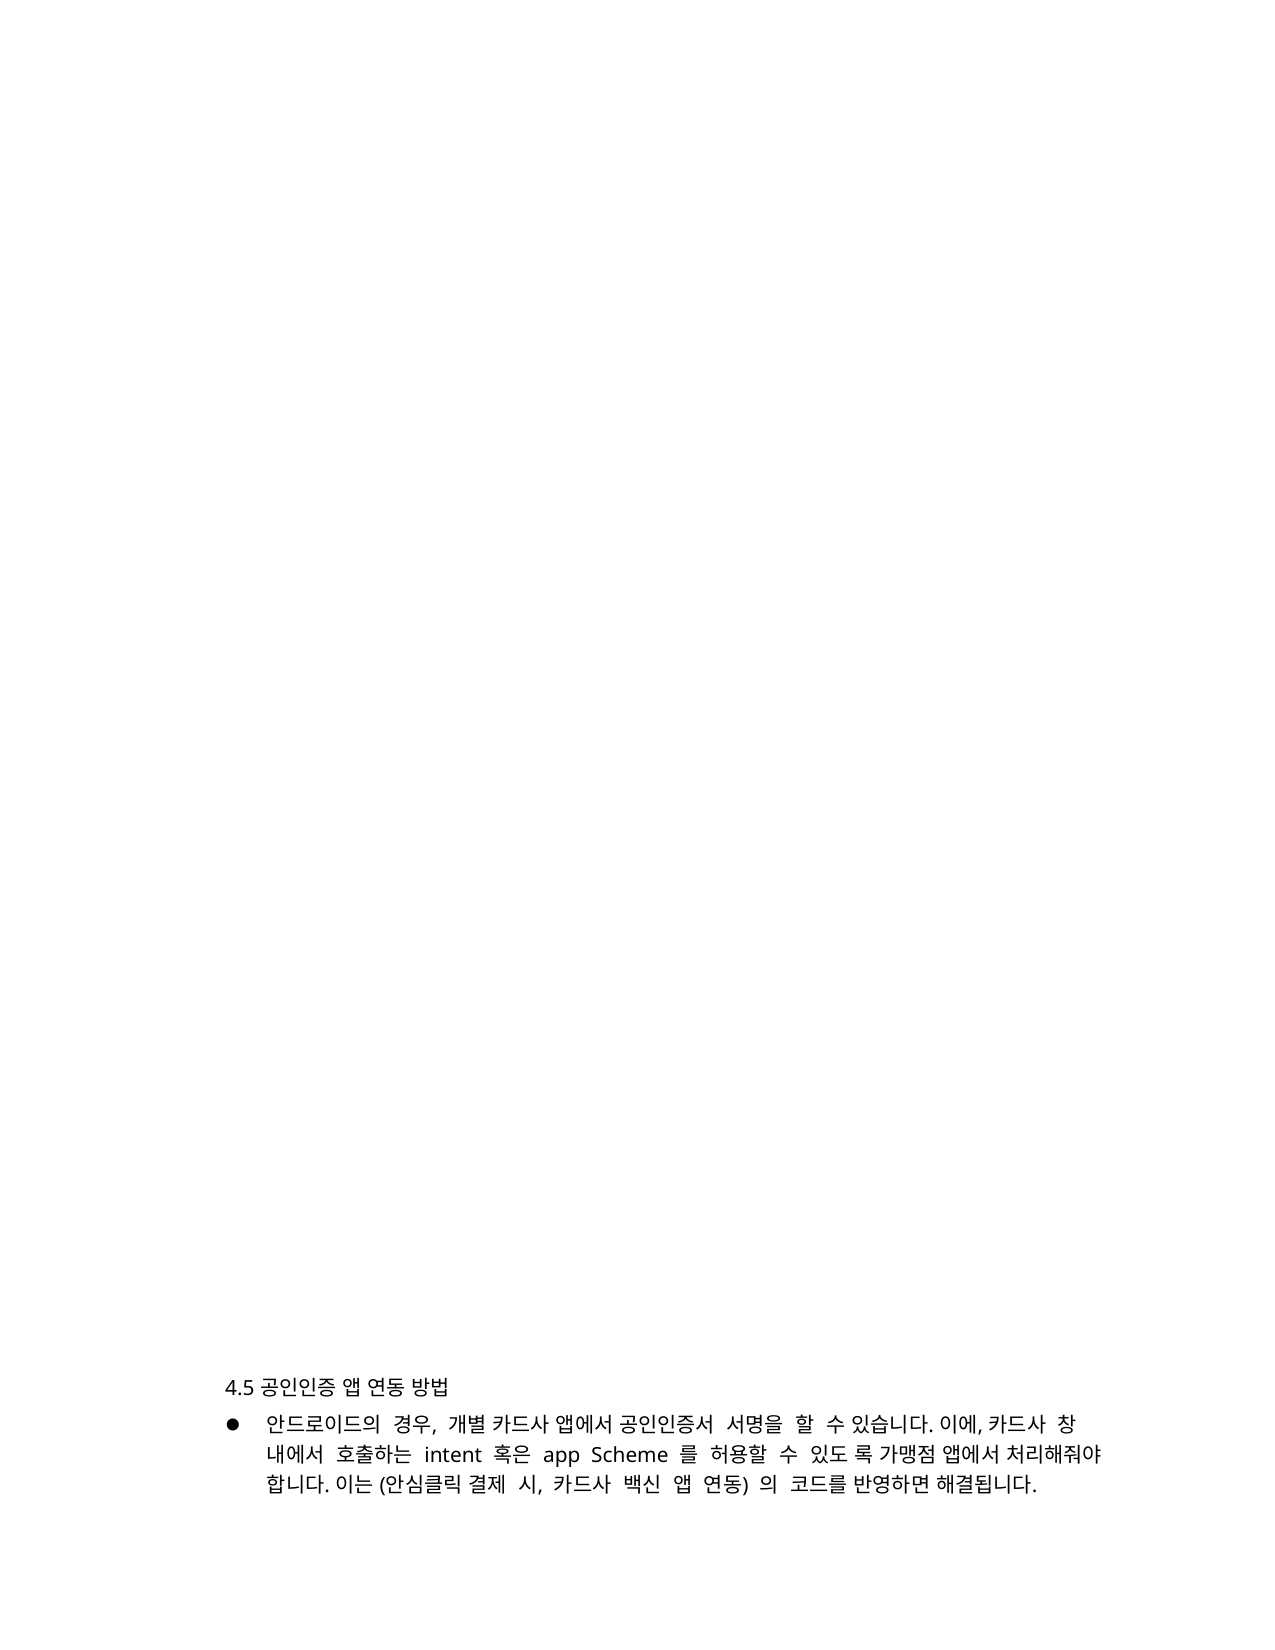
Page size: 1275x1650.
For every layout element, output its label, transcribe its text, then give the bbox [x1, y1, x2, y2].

list 안드로이드의 경우, 개별 카드사 앱에서 공인인증서 서명을 할 수 있습니다. 이에, 카드사 창 내에서 호출하는 intent 혹은 app Scheme 를 허용할 수 있도 록 가맹점 앱에서 처리해줘야 합니다. 이는 (안심클릭 결제 시, 카드사 백신 앱 연동) 의 코드를 반영하면 해결됩니다. [225, 1408, 1125, 1499]
subtitle 4.5 공인인증 앱 연동 방법 [225, 1372, 1125, 1402]
